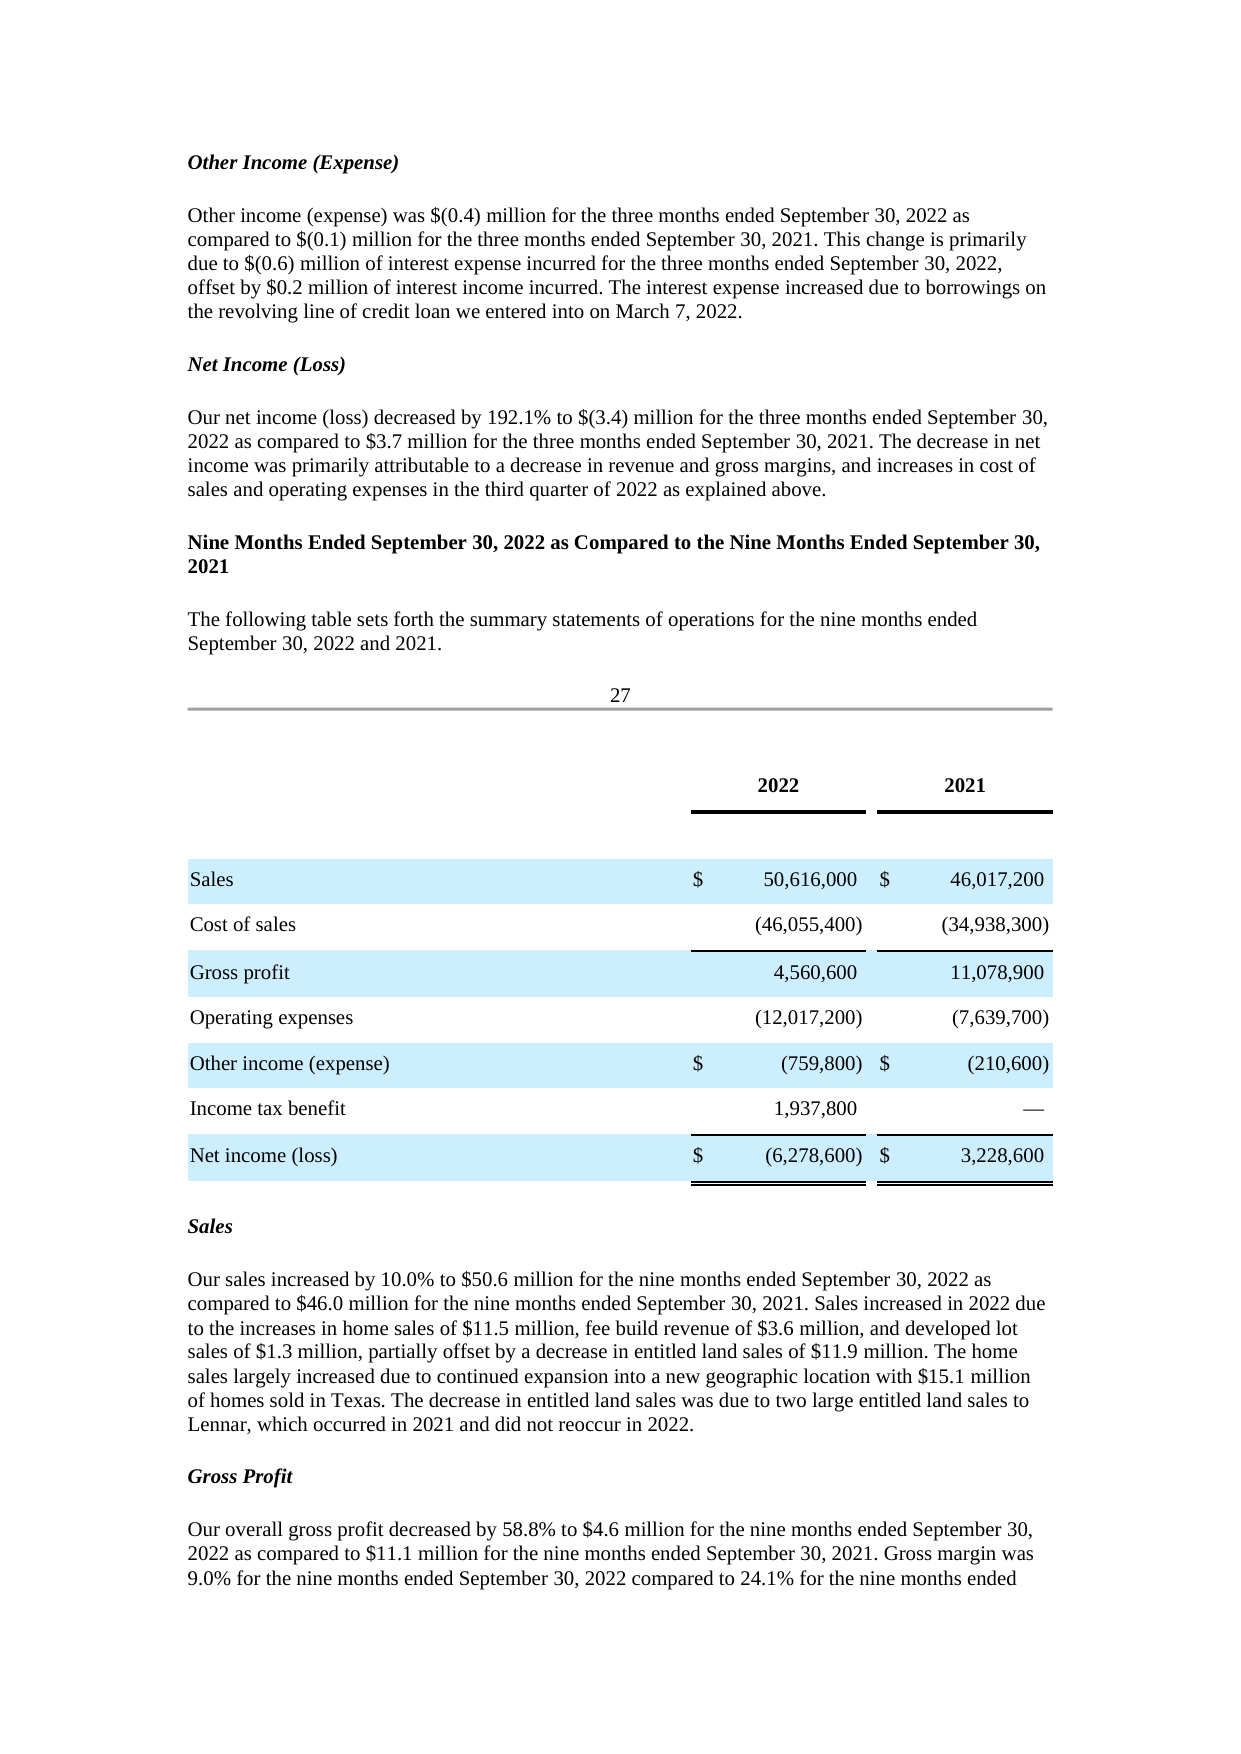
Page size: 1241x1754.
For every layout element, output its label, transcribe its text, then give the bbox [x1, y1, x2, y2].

text Our net income (loss) decreased by 192.1% to $(3.4) million for the three months ended September 30, 2022 as compared to $3.7 million for the three months ended September 30, 2021. The decrease in net income was primarily attributable to a decrease in revenue and gross margins, and increases in cost of sales and operating expenses in the third quarter of 2022 as explained above. [187, 405, 1053, 501]
text Sales [187, 1214, 1053, 1238]
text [187, 1517, 1053, 1589]
text Nine Months Ended September 30, 2022 as Compared to the Nine Months Ended September 30, 2021 [187, 530, 1053, 578]
text Our sales increased by 10.0% to $50.6 million for the nine months ended September 30, 2022 as compared to $46.0 million for the nine months ended September 30, 2021. Sales increased in 2022 due to the increases in home sales of $11.5 million, fee build revenue of $3.6 million, and developed lot sales of $1.3 million, partially offset by a decrease in entitled land sales of $11.9 million. The home sales largely increased due to continued expansion into a new geographic location with $15.1 million of homes sold in Texas. The decrease in entitled land sales was due to two large entitled land sales to Lennar, which occurred in 2021 and did not reoccur in 2022. [187, 1267, 1053, 1436]
text Other income (expense) was $(0.4) million for the three months ended September 30, 2022 as compared to $(0.1) million for the three months ended September 30, 2021. This change is primarily due to $(0.6) million of interest expense incurred for the three months ended September 30, 2022, offset by $0.2 million of interest income incurred. The interest expense increased due to borrowings on the revolving line of credit loan we entered into on March 7, 2022. [187, 203, 1053, 323]
text The following table sets forth the summary statements of operations for the nine months ended September 30, 2022 and 2021. [187, 607, 1053, 655]
text Other Income (Expense) [187, 150, 1053, 174]
text 27 [187, 683, 1053, 707]
text Gross Profit [187, 1464, 1053, 1488]
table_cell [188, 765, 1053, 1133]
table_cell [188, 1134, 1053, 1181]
text Net Income (Loss) [187, 352, 1053, 376]
